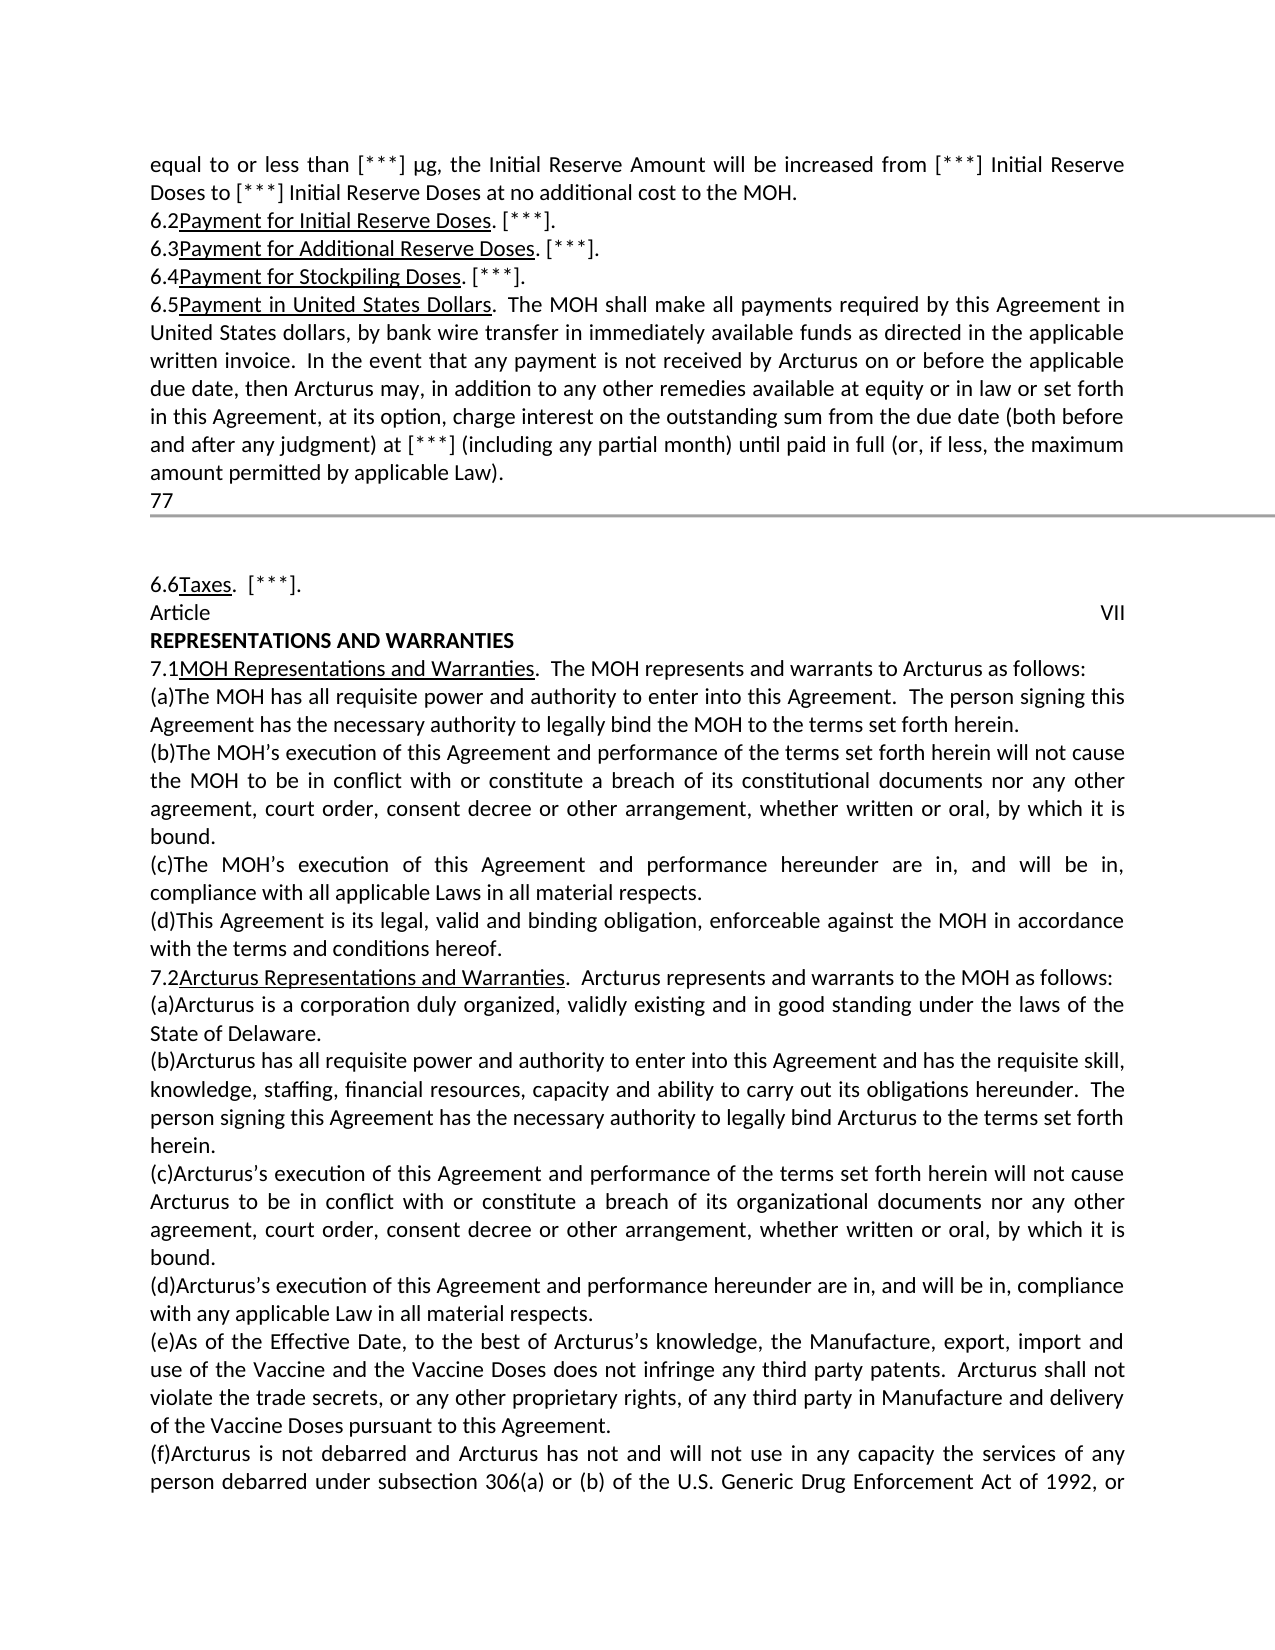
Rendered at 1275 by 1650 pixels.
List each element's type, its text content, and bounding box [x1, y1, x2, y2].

text 7.1MOH Representations and Warranties. The MOH represents and warrants to Arcturus as follows: [150, 654, 1125, 682]
text 77 [150, 486, 1125, 514]
text 6.3Payment for Additional Reserve Doses. [***]. [150, 234, 1125, 262]
text 7.2Arcturus Representations and Warranties. Arcturus represents and warrants to the MOH as follows: [150, 963, 1125, 991]
text (a)The MOH has all requisite power and authority to enter into this Agreement. The person signing this Agreement has the necessary authority to legally bind the MOH to the terms set forth herein. [150, 682, 1125, 738]
text (b)The MOH’s execution of this Agreement and performance of the terms set forth herein will not cause the MOH to be in conflict with or constitute a breach of its constitutional documents nor any other agreement, court order, consent decree or other arrangement, whether written or oral, by which it is bound. [150, 738, 1125, 851]
text (d)This Agreement is its legal, valid and binding obligation, enforceable against the MOH in accordance with the terms and conditions hereof. [150, 907, 1125, 963]
text 6.5Payment in United States Dollars. The MOH shall make all payments required by this Agreement in United States dollars, by bank wire transfer in immediately available funds as directed in the applicable written invoice. In the event that any payment is not received by Arcturus on or before the applicable due date, then Arcturus may, in addition to any other remedies available at equity or in law or set forth in this Agreement, at its option, charge interest on the outstanding sum from the due date (both before and after any judgment) at [***] (including any partial month) until paid in full (or, if less, the maximum amount permitted by applicable Law). [150, 290, 1125, 486]
text 6.6Taxes. [***]. [150, 570, 1125, 598]
text (d)Arcturus’s execution of this Agreement and performance hereunder are in, and will be in, compliance with any applicable Law in all material respects. [150, 1271, 1125, 1327]
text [150, 150, 1125, 206]
text 6.4Payment for Stockpiling Doses. [***]. [150, 262, 1125, 290]
text (c)The MOH’s execution of this Agreement and performance hereunder are in, and will be in, compliance with all applicable Laws in all material respects. [150, 851, 1125, 907]
text (b)Arcturus has all requisite power and authority to enter into this Agreement and has the requisite skill, knowledge, staffing, financial resources, capacity and ability to carry out its obligations hereunder. The person signing this Agreement has the necessary authority to legally bind Arcturus to the terms set forth herein. [150, 1047, 1125, 1159]
text (a)Arcturus is a corporation duly organized, validly existing and in good standing under the laws of the State of Delaware. [150, 991, 1125, 1047]
text (c)Arcturus’s execution of this Agreement and performance of the terms set forth herein will not cause Arcturus to be in conflict with or constitute a breach of its organizational documents nor any other agreement, court order, consent decree or other arrangement, whether written or oral, by which it is bound. [150, 1159, 1125, 1271]
text 6.2Payment for Initial Reserve Doses. [***]. [150, 206, 1125, 234]
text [150, 1439, 1125, 1495]
text (e)As of the Effective Date, to the best of Arcturus’s knowledge, the Manufacture, export, import and use of the Vaccine and the Vaccine Doses does not infringe any third party patents. Arcturus shall not violate the trade secrets, or any other proprietary rights, of any third party in Manufacture and delivery of the Vaccine Doses pursuant to this Agreement. [150, 1327, 1125, 1439]
text Article VII REPRESENTATIONS AND WARRANTIES [150, 598, 1125, 654]
